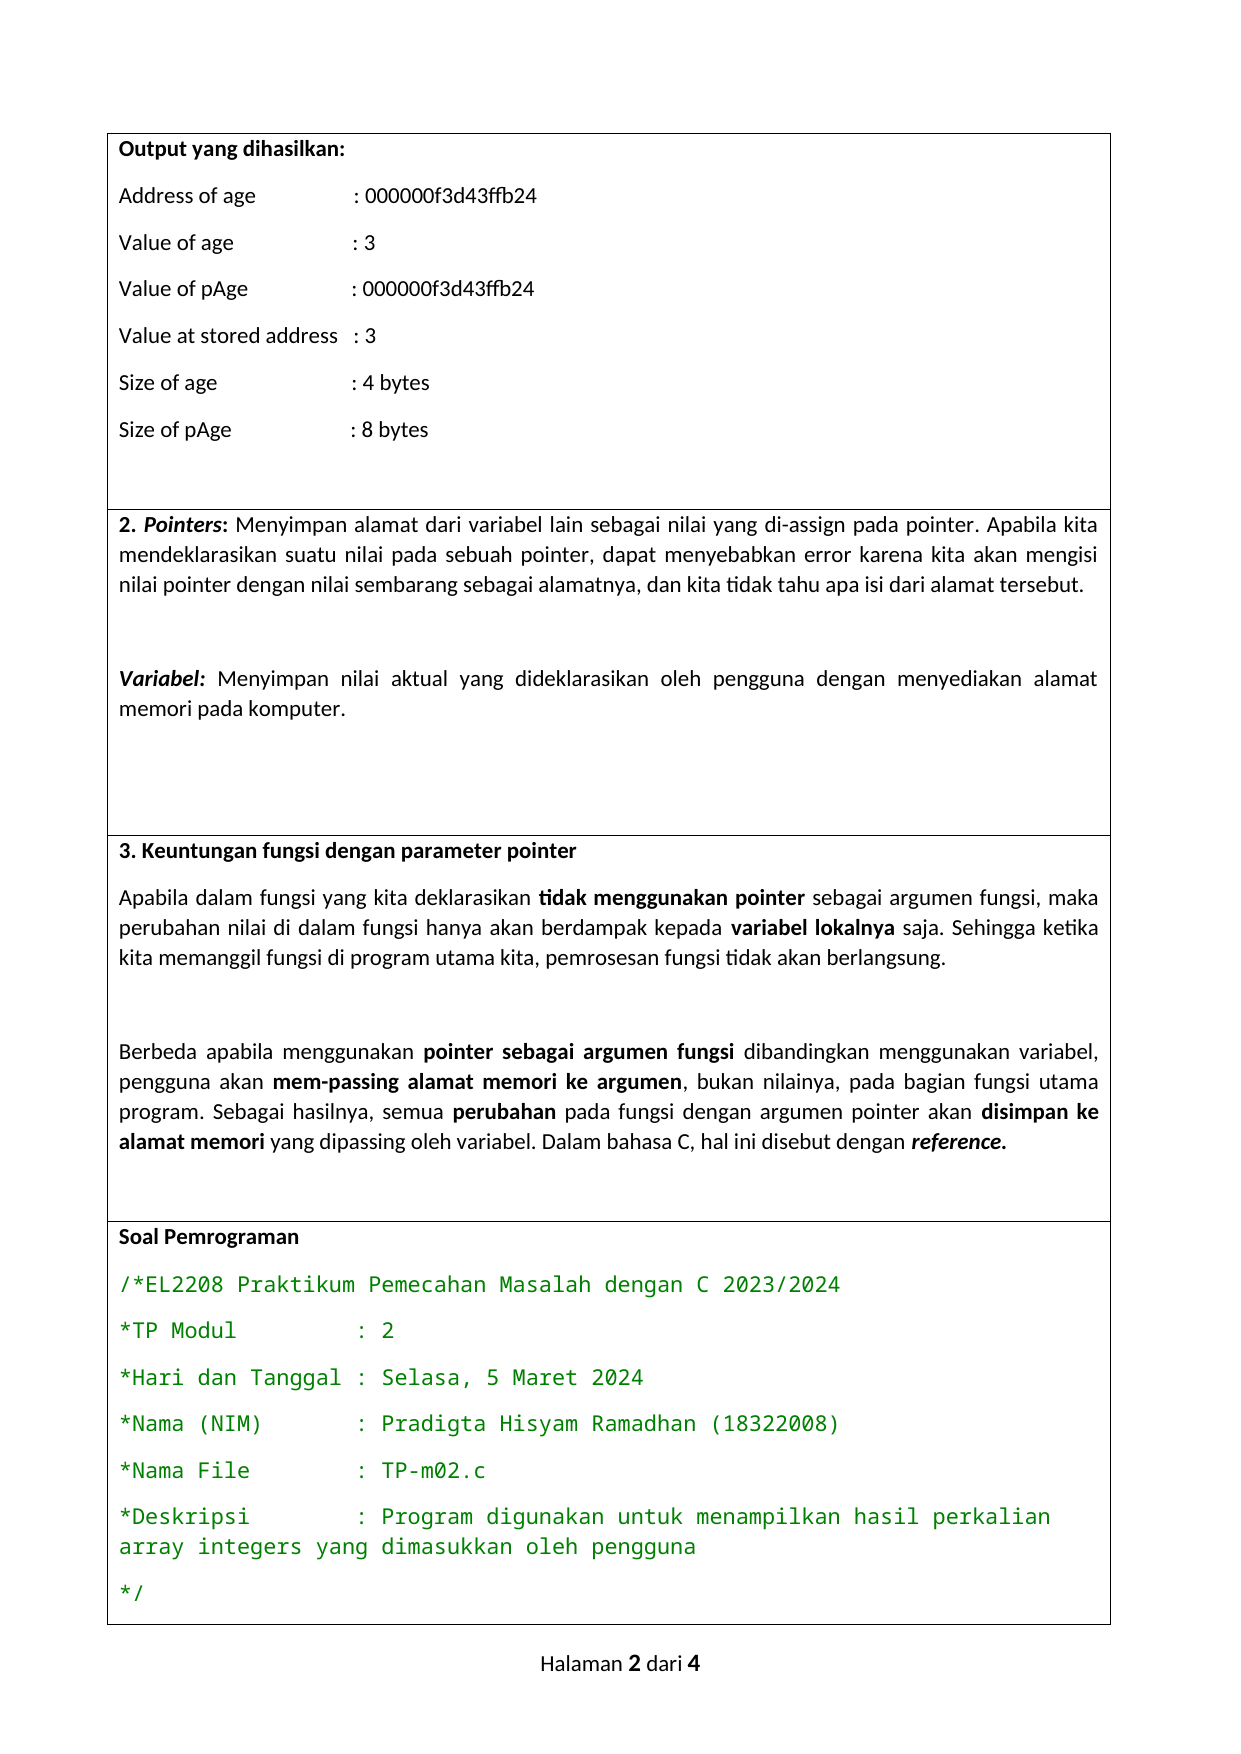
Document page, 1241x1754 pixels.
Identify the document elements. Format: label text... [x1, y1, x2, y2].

table_cell 2. Pointers: Menyimpan alamat dari variabel lain sebagai nilai yang di-assign pada pointer. Apabila kita mendeklarasikan suatu nilai pada sebuah pointer, dapat menyebabkan error karena kita akan mengisi nilai pointer dengan nilai sembarang sebagai alamatnya, dan kita tidak tahu apa isi dari alamat tersebut. Variabel: Menyimpan nilai aktual yang dideklarasikan oleh pengguna dengan menyediakan alamat memori pada komputer. [108, 510, 1110, 835]
table_cell 3. Keuntungan fungsi dengan parameter pointer Apabila dalam fungsi yang kita deklarasikan tidak menggunakan pointer sebagai argumen fungsi, maka perubahan nilai di dalam fungsi hanya akan berdampak kepada variabel lokalnya saja. Sehingga ketika kita memanggil fungsi di program utama kita, pemrosesan fungsi tidak akan berlangsung. Berbeda apabila menggunakan pointer sebagai argumen fungsi dibandingkan menggunakan variabel, pengguna akan mem-passing alamat memori ke argumen, bukan nilainya, pada bagian fungsi utama program. Sebagai hasilnya, semua perubahan pada fungsi dengan argumen pointer akan disimpan ke alamat memori yang dipassing oleh variabel. Dalam bahasa C, hal ini disebut dengan reference. [108, 836, 1110, 1221]
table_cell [108, 1222, 1110, 1624]
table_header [108, 134, 1110, 509]
